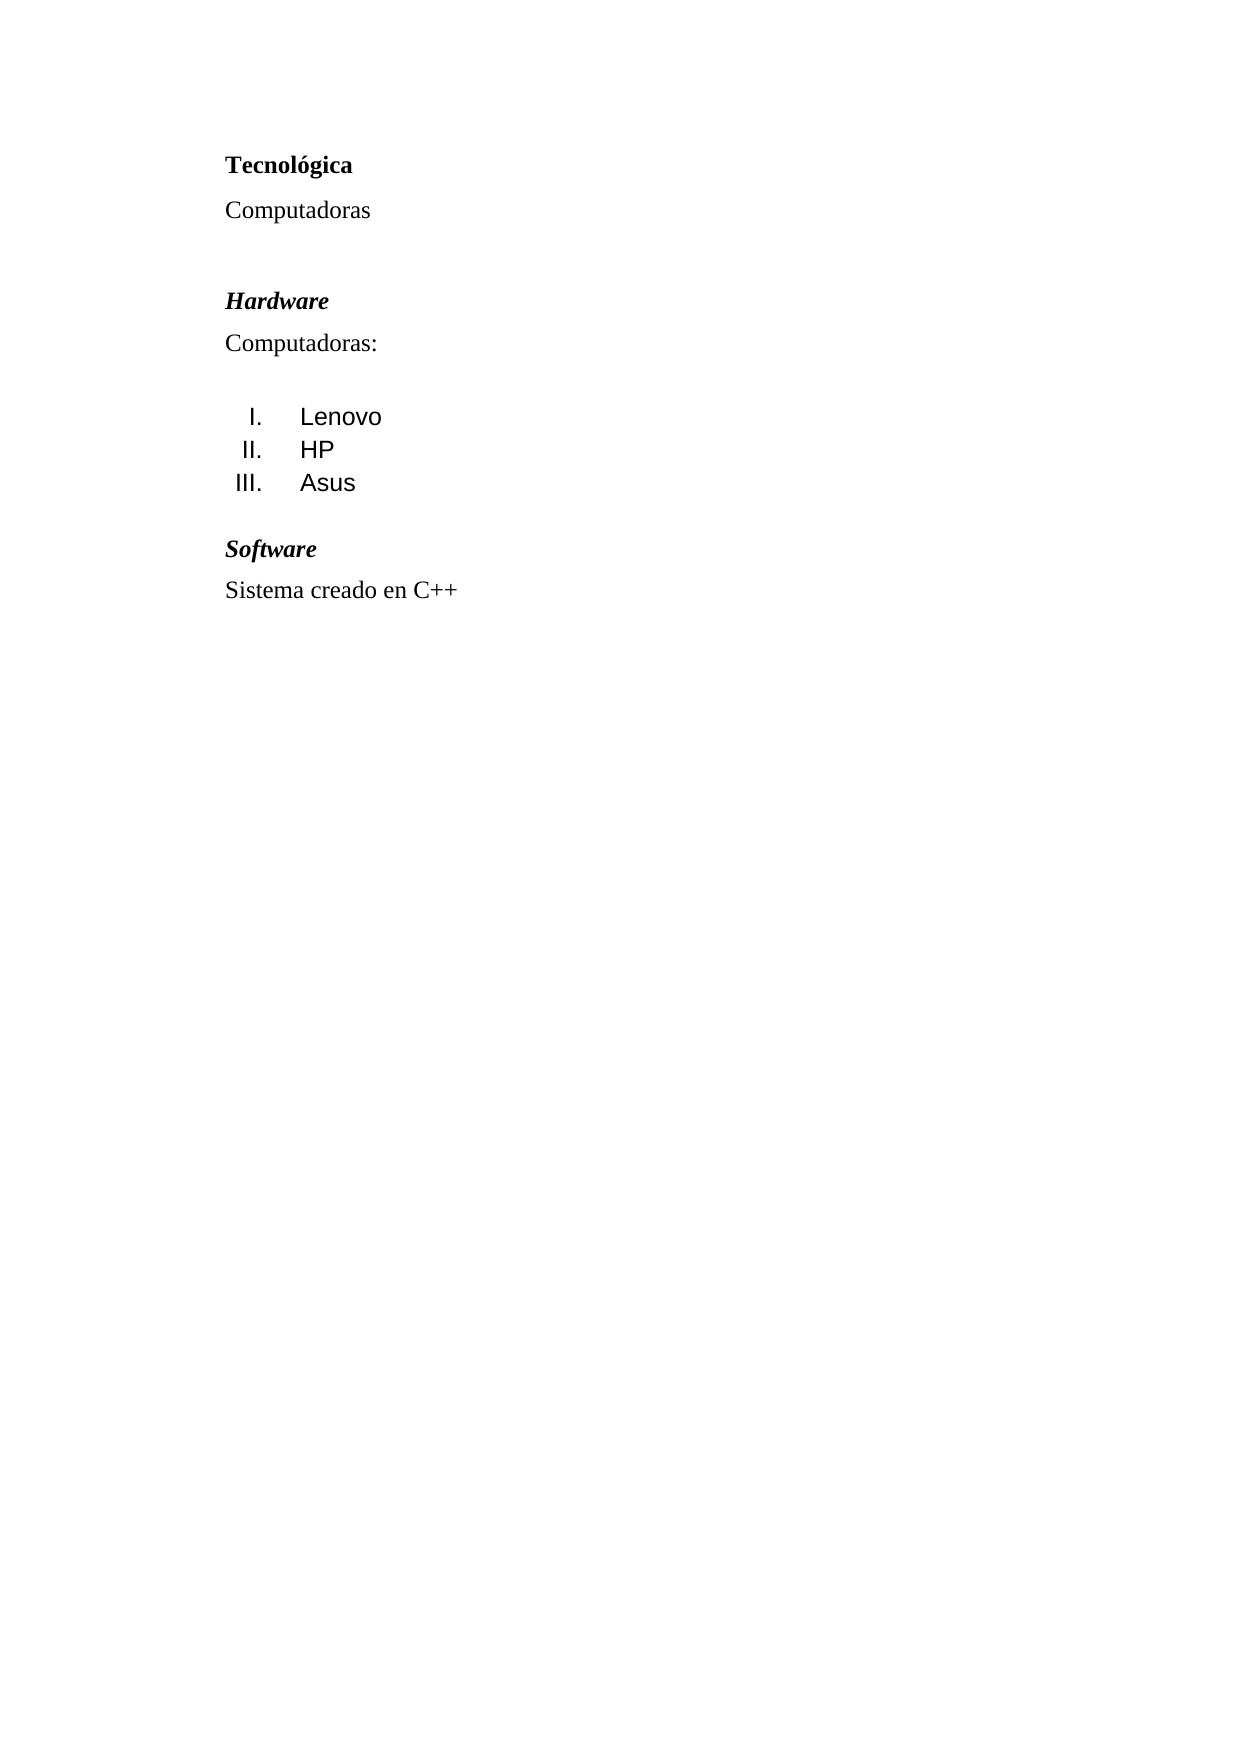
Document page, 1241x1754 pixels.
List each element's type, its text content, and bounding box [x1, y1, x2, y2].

list Lenovo [262, 402, 1090, 431]
list Asus [262, 468, 1090, 497]
subtitle Software [150, 534, 1090, 563]
text Computadoras: [150, 328, 1090, 356]
text Computadoras [150, 196, 1090, 224]
subtitle Tecnológica [150, 150, 1090, 179]
text Sistema creado en C++ [150, 576, 1090, 604]
list HP [262, 435, 1090, 464]
subtitle Hardware [150, 286, 1090, 315]
